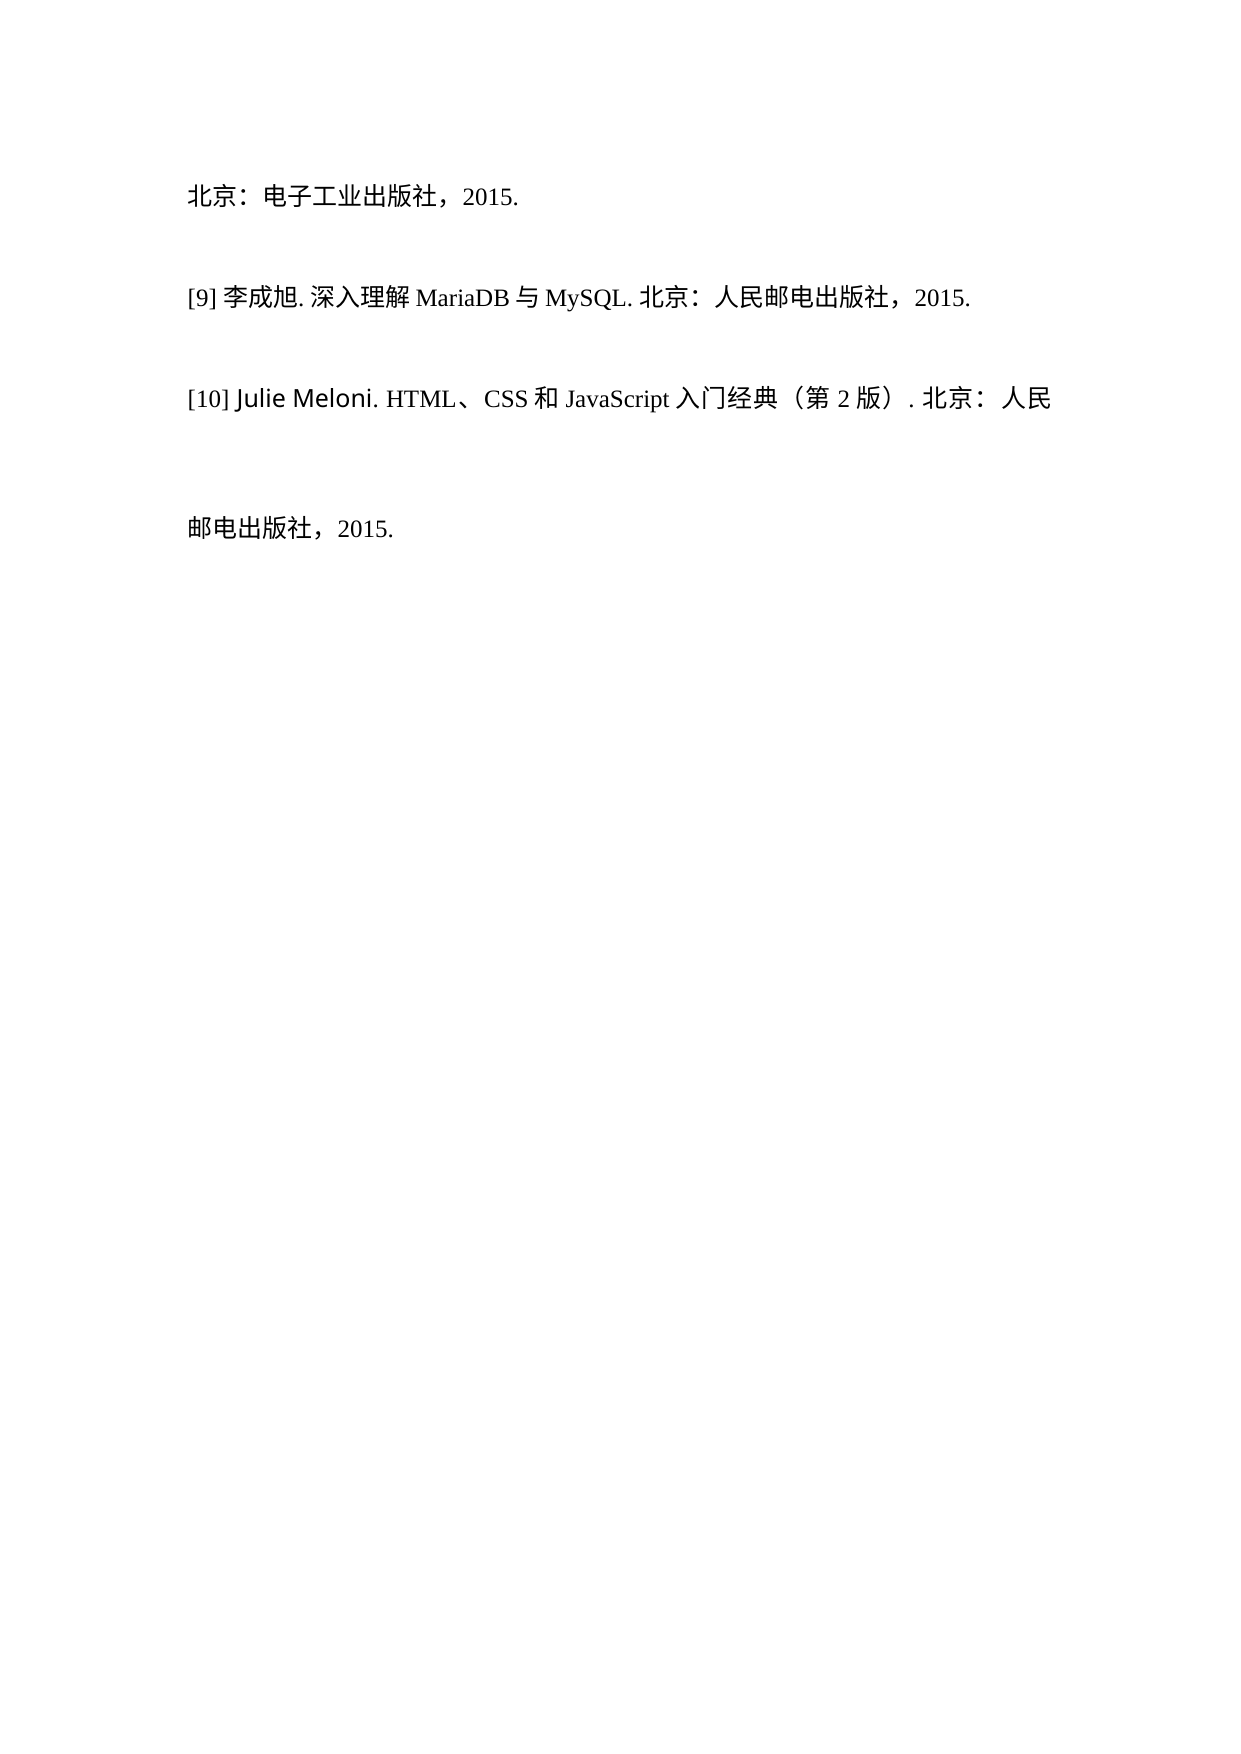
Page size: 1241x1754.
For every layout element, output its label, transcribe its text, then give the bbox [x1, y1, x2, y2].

text [10] Julie Meloni. HTML、CSS和JavaScript入门经典（第2版）. 北京：人民邮电出版社，2015. [187, 364, 1053, 559]
text [9] 李成旭. 深入理解MariaDB与MySQL. 北京：人民邮电出版社，2015. [187, 263, 1053, 328]
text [187, 162, 1053, 227]
